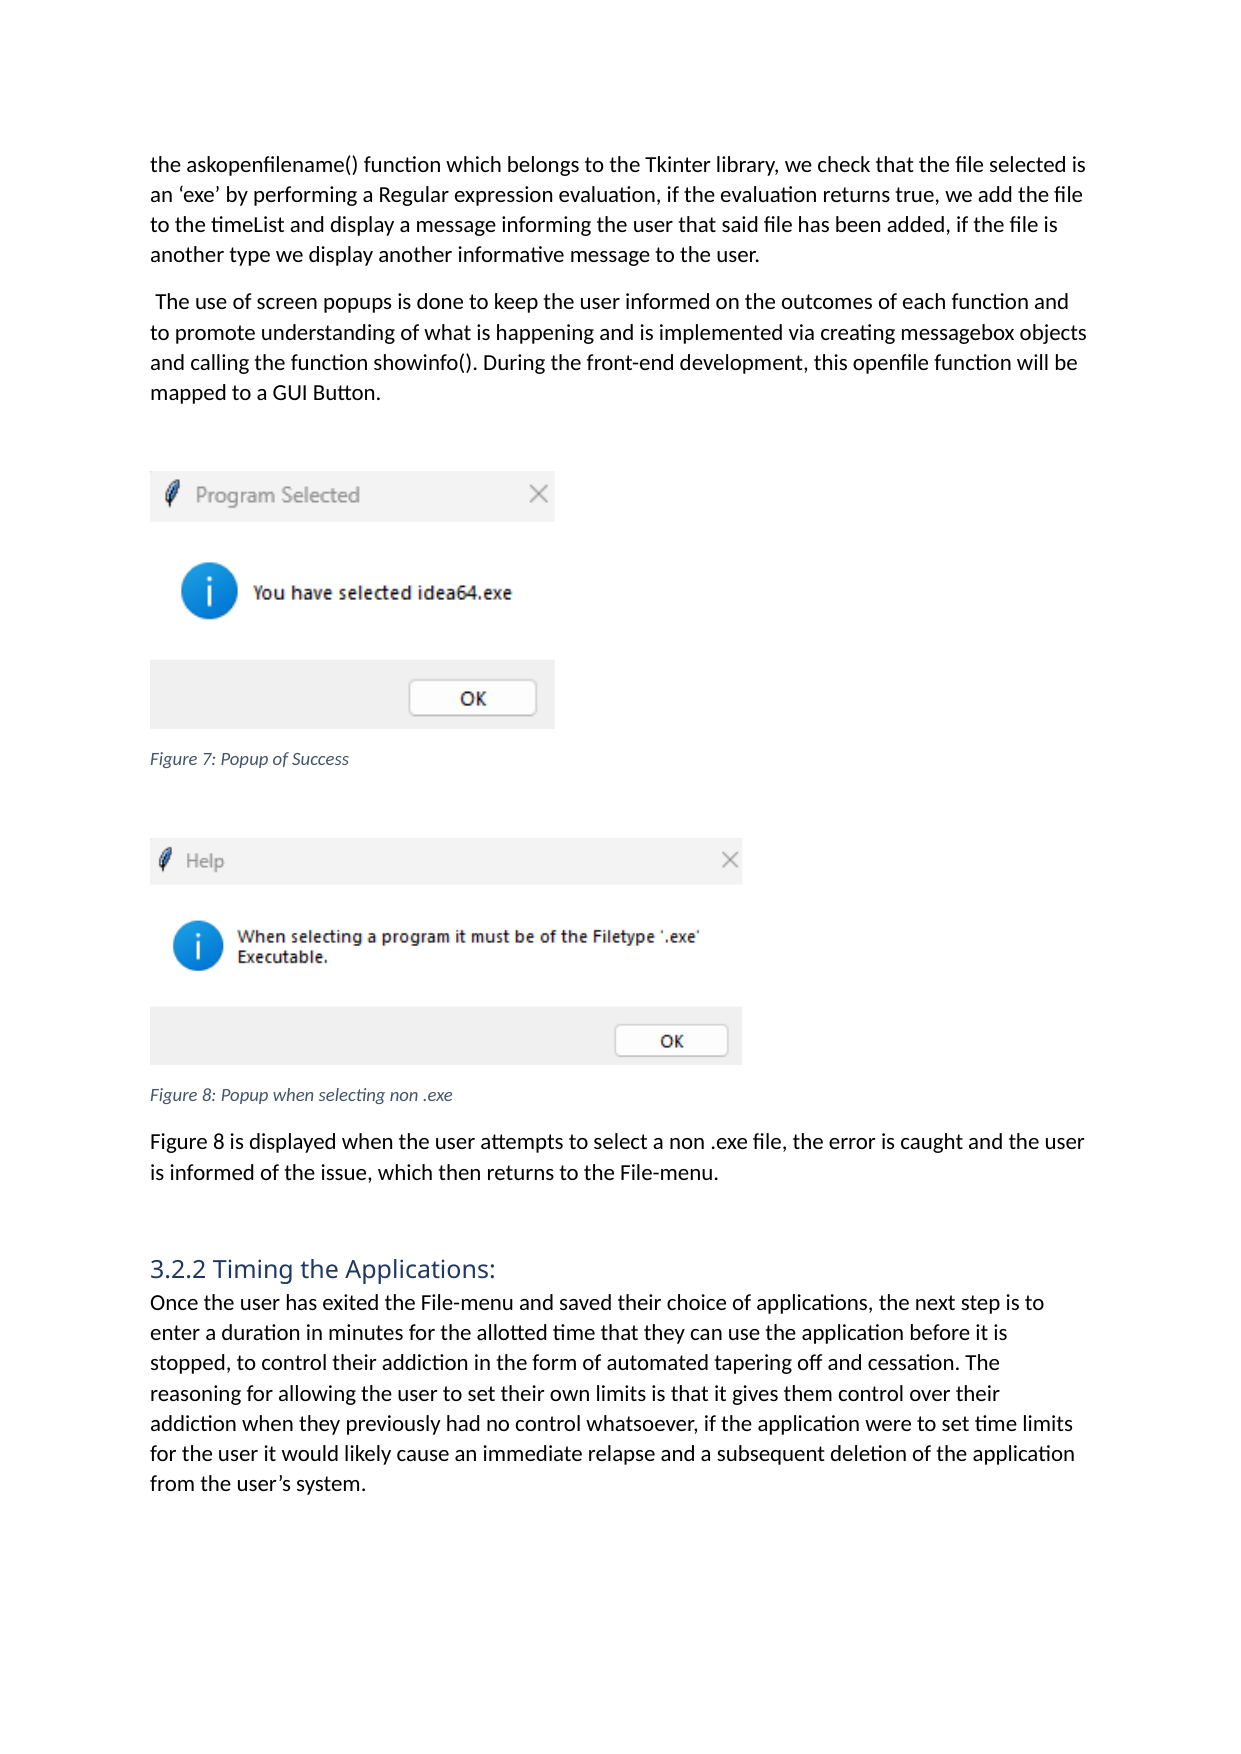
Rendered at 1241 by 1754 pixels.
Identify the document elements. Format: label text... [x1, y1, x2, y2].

picture [150, 838, 743, 1065]
text Figure 7: Popup of Success [150, 748, 1090, 771]
picture [150, 471, 555, 729]
text Figure 8 is displayed when the user attempts to select a non .exe file, the error is caught and the user is informed of the issue, which then returns to the File-menu. [150, 1127, 1090, 1186]
text Figure 5 showcases that a ‘While loop’ is used so that the user can add several applications to the timing-list, which is an Array-List called “timeList”. Once the user is satisfied, they press the cancel button in the File-menu to exit the loop and save all their additions. The File-menu is accessed using the askopenfilename() function which belongs to the Tkinter library, we check that the file selected is an ‘exe’ by performing a Regular expression evaluation, if the evaluation returns true, we add the file to the timeList and display a message informing the user that said file has been added, if the file is another type we display another informative message to the user. [150, 150, 1090, 269]
text Figure 8: Popup when selecting non .exe [150, 1084, 1090, 1107]
text Once the user has exited the File-menu and saved their choice of applications, the next step is to enter a duration in minutes for the allotted time that they can use the application before it is stopped, to control their addiction in the form of automated tapering off and cessation. The reasoning for allowing the user to set their own limits is that it gives them control over their addiction when they previously had no control whatsoever, if the application were to set time limits for the user it would likely cause an immediate relapse and a subsequent deletion of the application from the user’s system. [150, 1288, 1090, 1497]
subtitle 3.2.2 Timing the Applications: [150, 1251, 1090, 1285]
text The use of screen popups is done to keep the user informed on the outcomes of each function and to promote understanding of what is happening and is implemented via creating messagebox objects and calling the function showinfo(). During the front-end development, this openfile function will be mapped to a GUI Button. [150, 287, 1090, 406]
